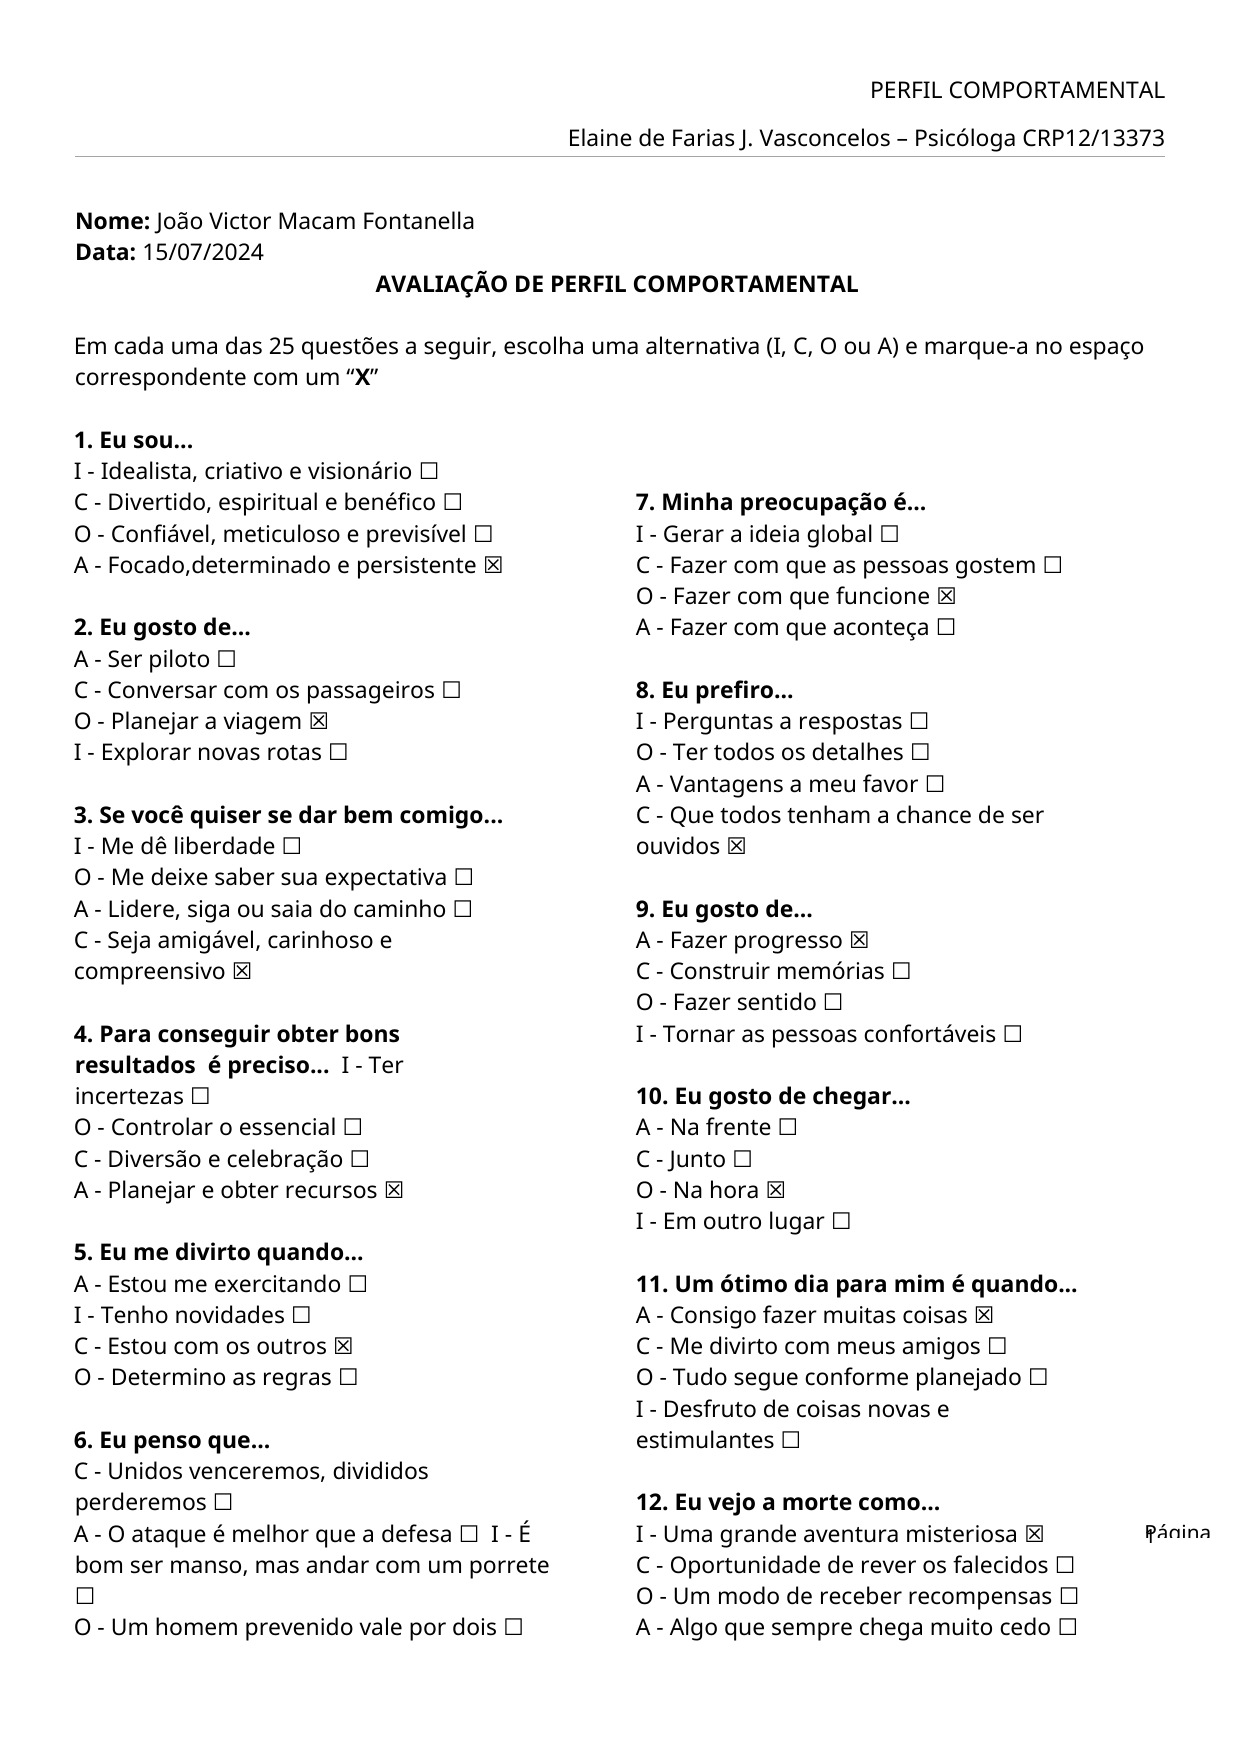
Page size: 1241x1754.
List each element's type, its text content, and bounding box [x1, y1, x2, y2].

text C - Seja amigável, carinhoso e [73, 924, 566, 955]
text 5. Eu me divirto quando... [73, 1236, 597, 1267]
text A - Ser piloto [73, 642, 603, 674]
text 9. Eu gosto de... [636, 892, 1159, 924]
text A - Fazer com que aconteça [636, 611, 1165, 642]
text 12. Eu vejo a morte como... [636, 1486, 1159, 1517]
text C - Oportunidade de rever os falecidos [636, 1549, 1165, 1580]
text I - Explorar novas rotas [73, 736, 603, 767]
text I - Perguntas a respostas [636, 705, 1165, 736]
text A - Focado,determinado e persistente [73, 549, 603, 580]
text Nome: [75, 205, 1159, 236]
text 1. Eu sou... [73, 424, 597, 455]
text O - Confiável, meticuloso e previsível [73, 517, 603, 549]
text A - Lidere, siga ou saia do caminho [73, 892, 566, 924]
text O - Ter todos os detalhes [636, 736, 1165, 767]
text A - Estou me exercitando [73, 1267, 603, 1299]
text Data: [75, 236, 1159, 267]
text A - Algo que sempre chega muito cedo [636, 1611, 1165, 1642]
text 6. Eu penso que... [73, 1424, 493, 1455]
text O - Um homem prevenido vale por dois [73, 1611, 603, 1642]
text 8. Eu prefiro... [636, 674, 1159, 705]
text compreensivo [73, 955, 603, 986]
text A - O ataque é melhor que a defesa I - É bom ser manso, mas andar com um porrete [73, 1517, 575, 1611]
text O - Um modo de receber recompensas [636, 1580, 1165, 1611]
text O - Fazer sentido [636, 986, 1165, 1017]
text I - Idealista, criativo e visionário [73, 455, 603, 486]
text 4. Para conseguir obter bons resultados é preciso... I - Ter incertezas [73, 1017, 488, 1111]
text A - Fazer progresso [636, 924, 1165, 955]
text C - Diversão e celebração [73, 1142, 603, 1174]
text O - Tudo segue conforme planejado [636, 1361, 1152, 1392]
text C - Unidos venceremos, divididos perderemos [73, 1455, 493, 1517]
text Em cada uma das 25 questões a seguir, escolha uma alternativa (I, C, O ou A) e marque-a no espaço correspondente com um “X” [73, 330, 1165, 392]
text C - Fazer com que as pessoas gostem [636, 549, 1165, 580]
text A - Na frente [636, 1111, 1165, 1142]
text C - Estou com os outros [73, 1330, 603, 1361]
text O - Controlar o essencial [73, 1111, 603, 1142]
text A - Planejar e obter recursos [73, 1174, 603, 1205]
text C - Que todos tenham a chance de ser [636, 799, 1130, 830]
text 11. Um ótimo dia para mim é quando... [636, 1267, 1159, 1299]
text C - Construir memórias [636, 955, 1165, 986]
text 2. Eu gosto de... [73, 611, 597, 642]
text C - Me divirto com meus amigos [636, 1330, 1165, 1361]
text I - Uma grande aventura misteriosa [636, 1517, 1165, 1549]
text I - Gerar a ideia global [636, 517, 1165, 549]
text C - Conversar com os passageiros [73, 674, 603, 705]
text C - Divertido, espiritual e benéfico [73, 486, 603, 517]
text 10. Eu gosto de chegar... [636, 1080, 1159, 1111]
text AVALIAÇÃO DE PERFIL COMPORTAMENTAL [75, 267, 1159, 299]
text I - Me dê liberdade [73, 830, 603, 861]
text C - Junto [636, 1142, 1165, 1174]
text O - Me deixe saber sua expectativa [73, 861, 566, 892]
text O - Planejar a viagem [73, 705, 603, 736]
text I - Em outro lugar [636, 1205, 1165, 1236]
text O - Na hora [636, 1174, 1165, 1205]
text O - Determino as regras [73, 1361, 603, 1392]
text A - Vantagens a meu favor [636, 767, 1130, 799]
text ouvidos [636, 830, 1165, 861]
text I - Tornar as pessoas confortáveis [636, 1017, 1165, 1049]
text O - Fazer com que funcione [636, 580, 1165, 611]
text estimulantes [636, 1424, 1165, 1455]
text I - Tenho novidades [73, 1299, 603, 1330]
text 3. Se você quiser se dar bem comigo... [73, 799, 597, 830]
text I - Desfruto de coisas novas e [636, 1392, 1152, 1424]
text 7. Minha preocupação é... [636, 486, 1159, 517]
text A - Consigo fazer muitas coisas [636, 1299, 1165, 1330]
